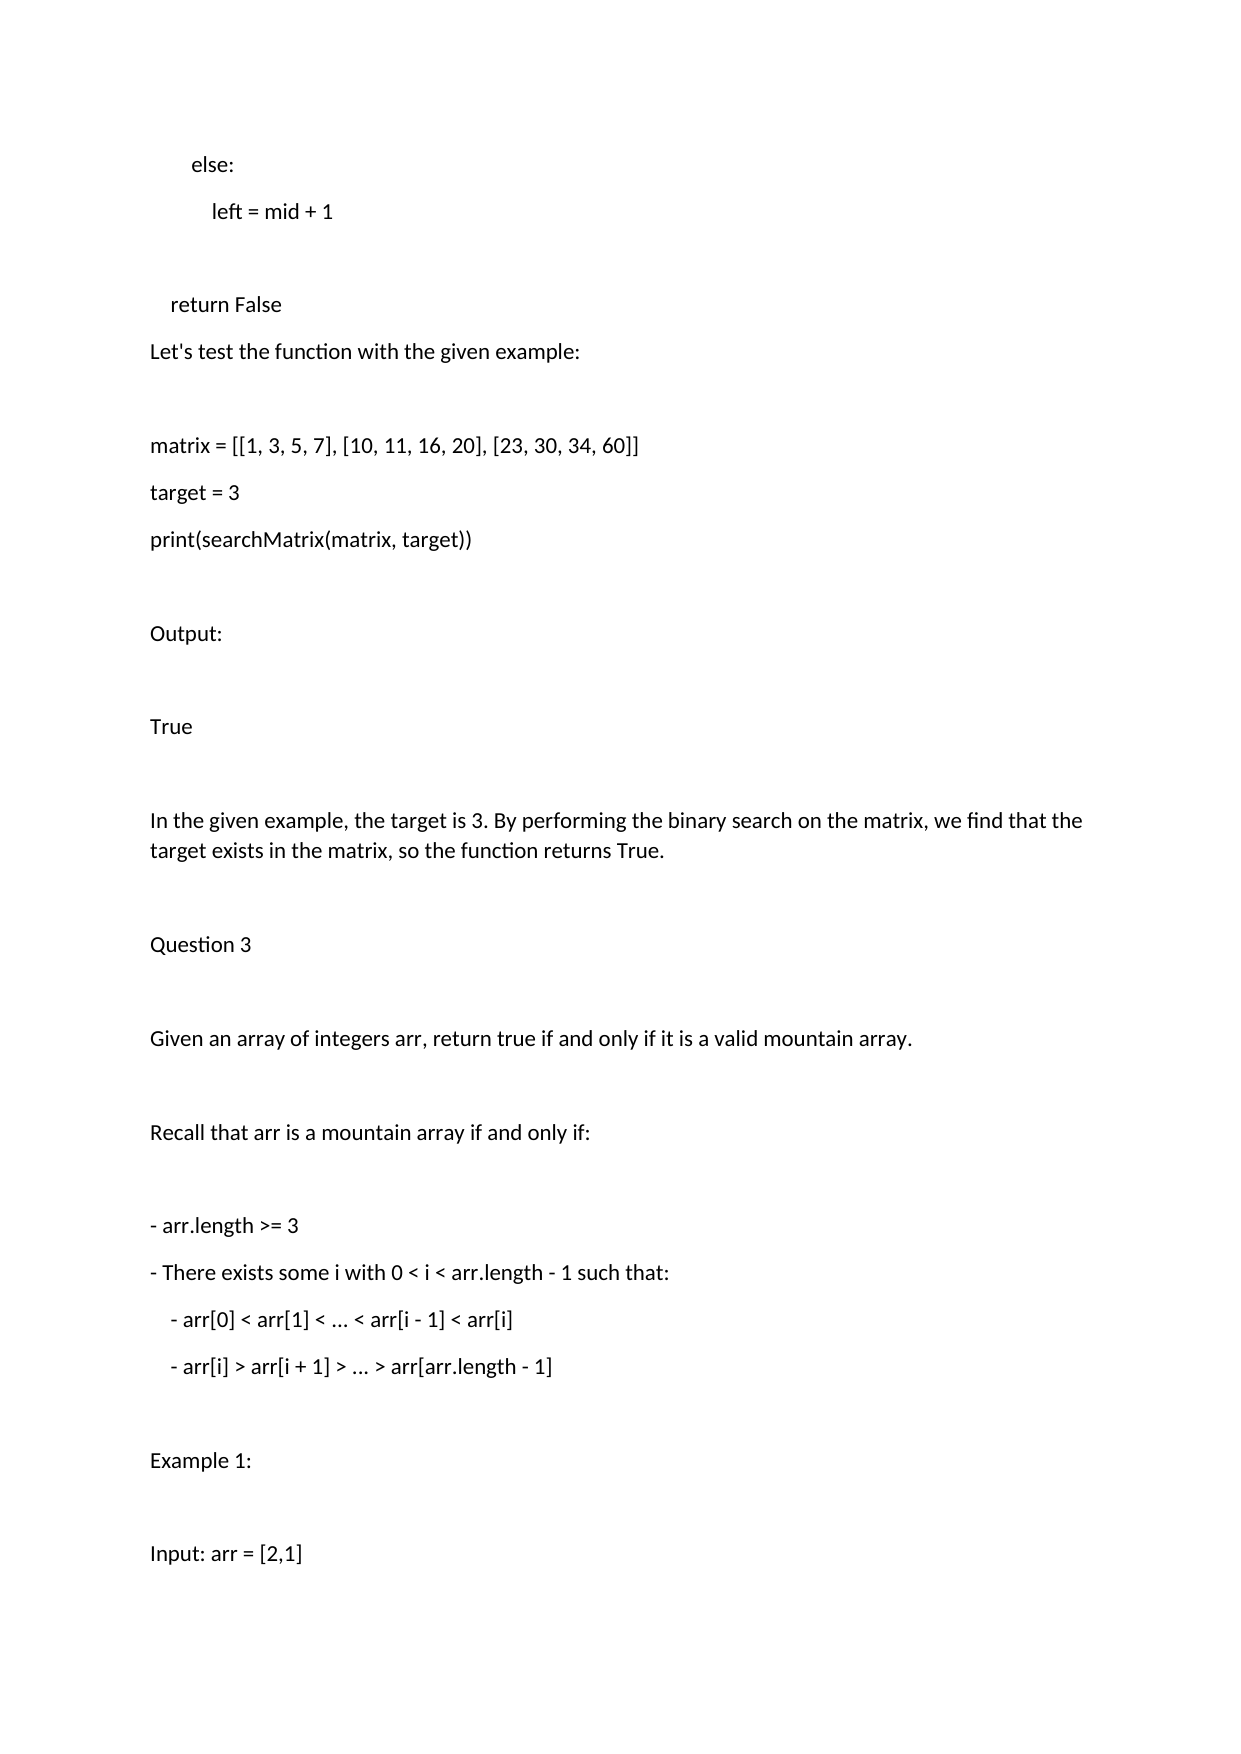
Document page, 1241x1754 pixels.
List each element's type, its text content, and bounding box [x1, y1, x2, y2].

text Given an array of integers arr, return true if and only if it is a valid mountain array. [150, 1024, 1090, 1052]
text left = mid + 1 [150, 197, 1090, 225]
text Example 1: [150, 1446, 1090, 1474]
text - arr.length >= 3 [150, 1211, 1090, 1239]
text return False [150, 291, 1090, 319]
text Let's test the function with the given example: [150, 337, 1090, 366]
text else: [150, 150, 1090, 178]
text Input: arr = [2,1] [150, 1539, 1090, 1568]
text In the given example, the target is 3. By performing the binary search on the matrix, we find that the target exists in the matrix, so the function returns True. [150, 806, 1090, 864]
text - arr[i] > arr[i + 1] > ... > arr[arr.length - 1] [150, 1352, 1090, 1380]
text target = 3 [150, 478, 1090, 506]
text True [150, 712, 1090, 741]
text matrix = [[1, 3, 5, 7], [10, 11, 16, 20], [23, 30, 34, 60]] [150, 431, 1090, 459]
text Question 3 [150, 930, 1090, 958]
text - arr[0] < arr[1] < ... < arr[i - 1] < arr[i] [150, 1305, 1090, 1333]
text Output: [150, 619, 1090, 647]
text Recall that arr is a mountain array if and only if: [150, 1118, 1090, 1146]
text - There exists some i with 0 < i < arr.length - 1 such that: [150, 1258, 1090, 1286]
text print(searchMatrix(matrix, target)) [150, 525, 1090, 553]
